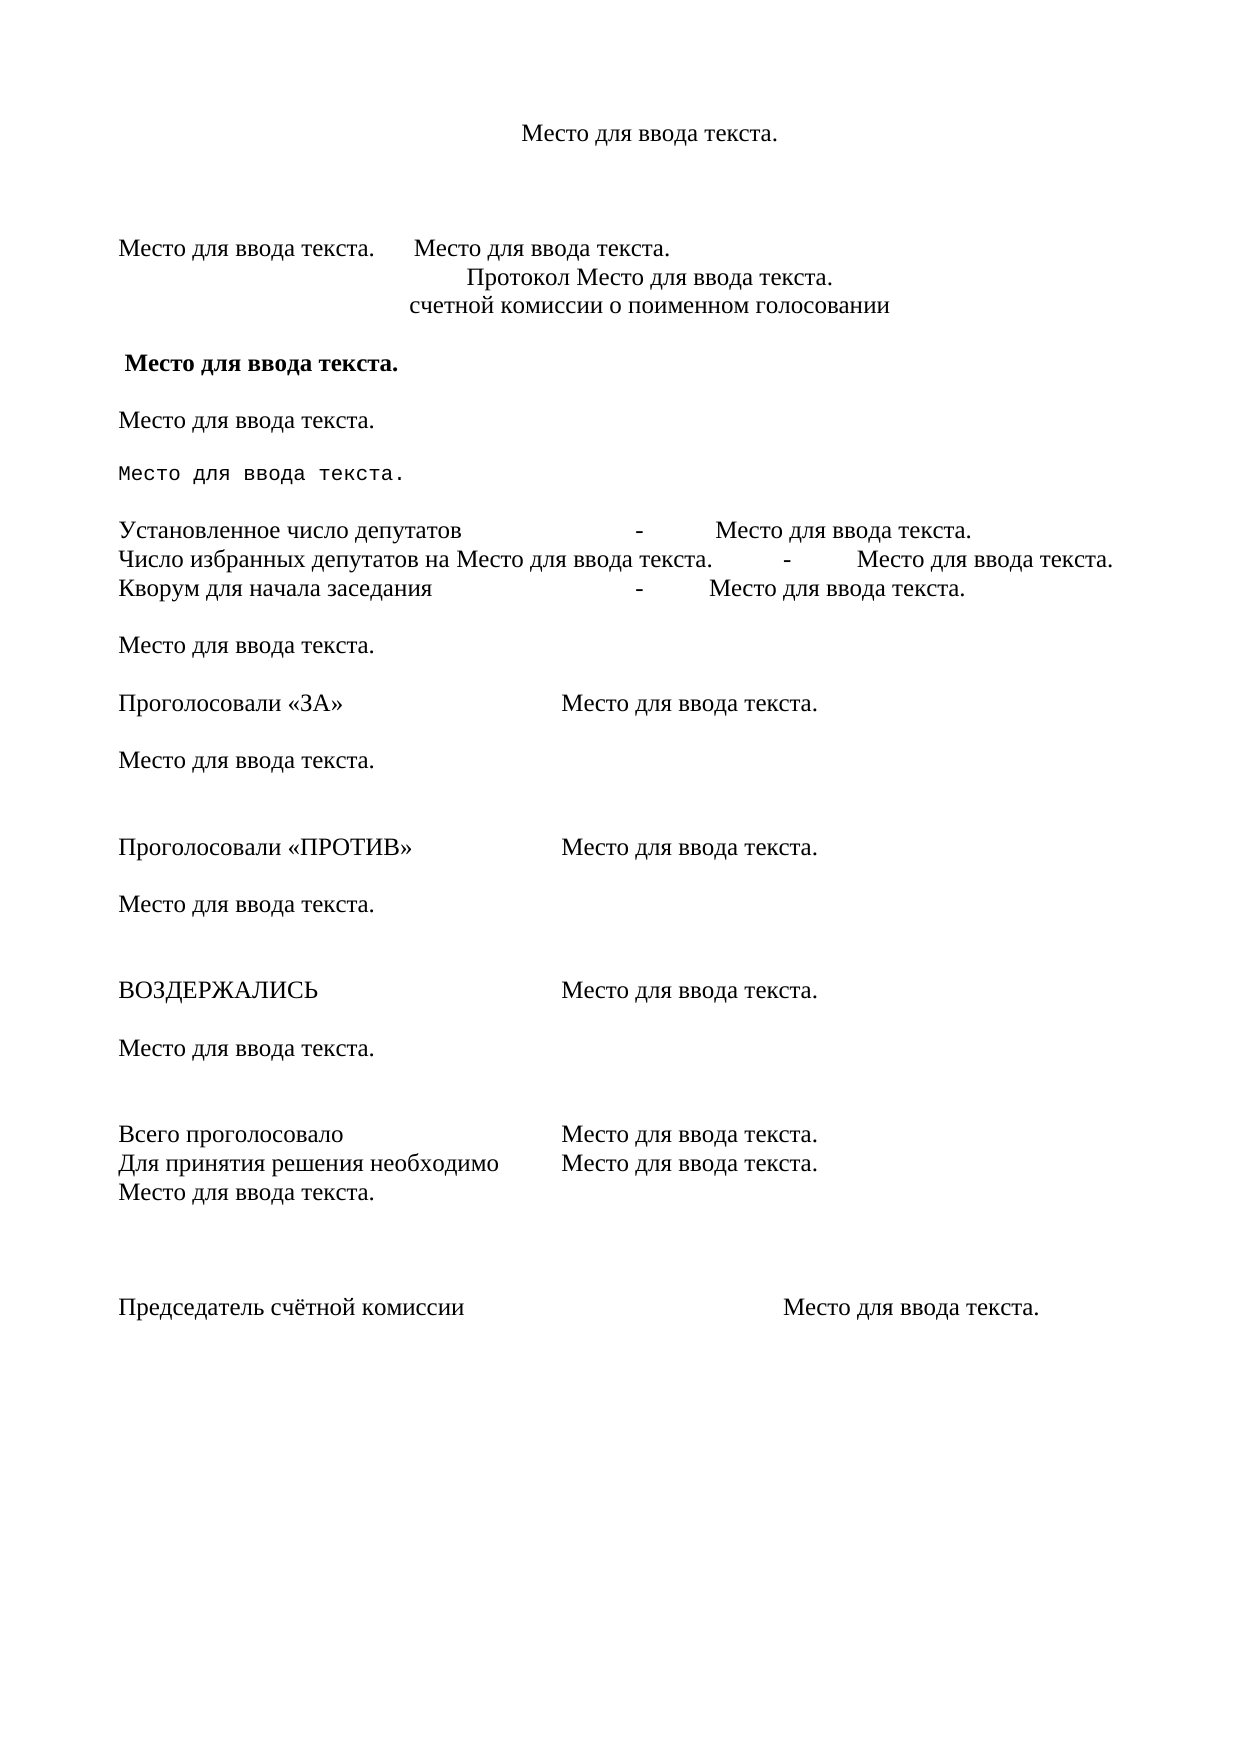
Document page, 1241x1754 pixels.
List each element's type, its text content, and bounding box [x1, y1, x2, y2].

text Установленное число депутатов - [118, 516, 1181, 544]
text Всего проголосовало [118, 1119, 1181, 1148]
text Число избранных депутатов на - [118, 544, 1181, 573]
text Для принятия решения необходимо [118, 1148, 1181, 1177]
text Протокол [118, 262, 1181, 291]
text Проголосовали «ПРОТИВ» [118, 832, 1181, 861]
text ВОЗДЕРЖАЛИСЬ [118, 976, 1181, 1004]
text Председатель счётной комиссии [118, 1292, 1181, 1321]
text счетной комиссии о поименном голосовании [118, 291, 1181, 319]
text Кворум для начала заседания - [118, 573, 1181, 602]
text Проголосовали «ЗА» [118, 688, 1181, 717]
